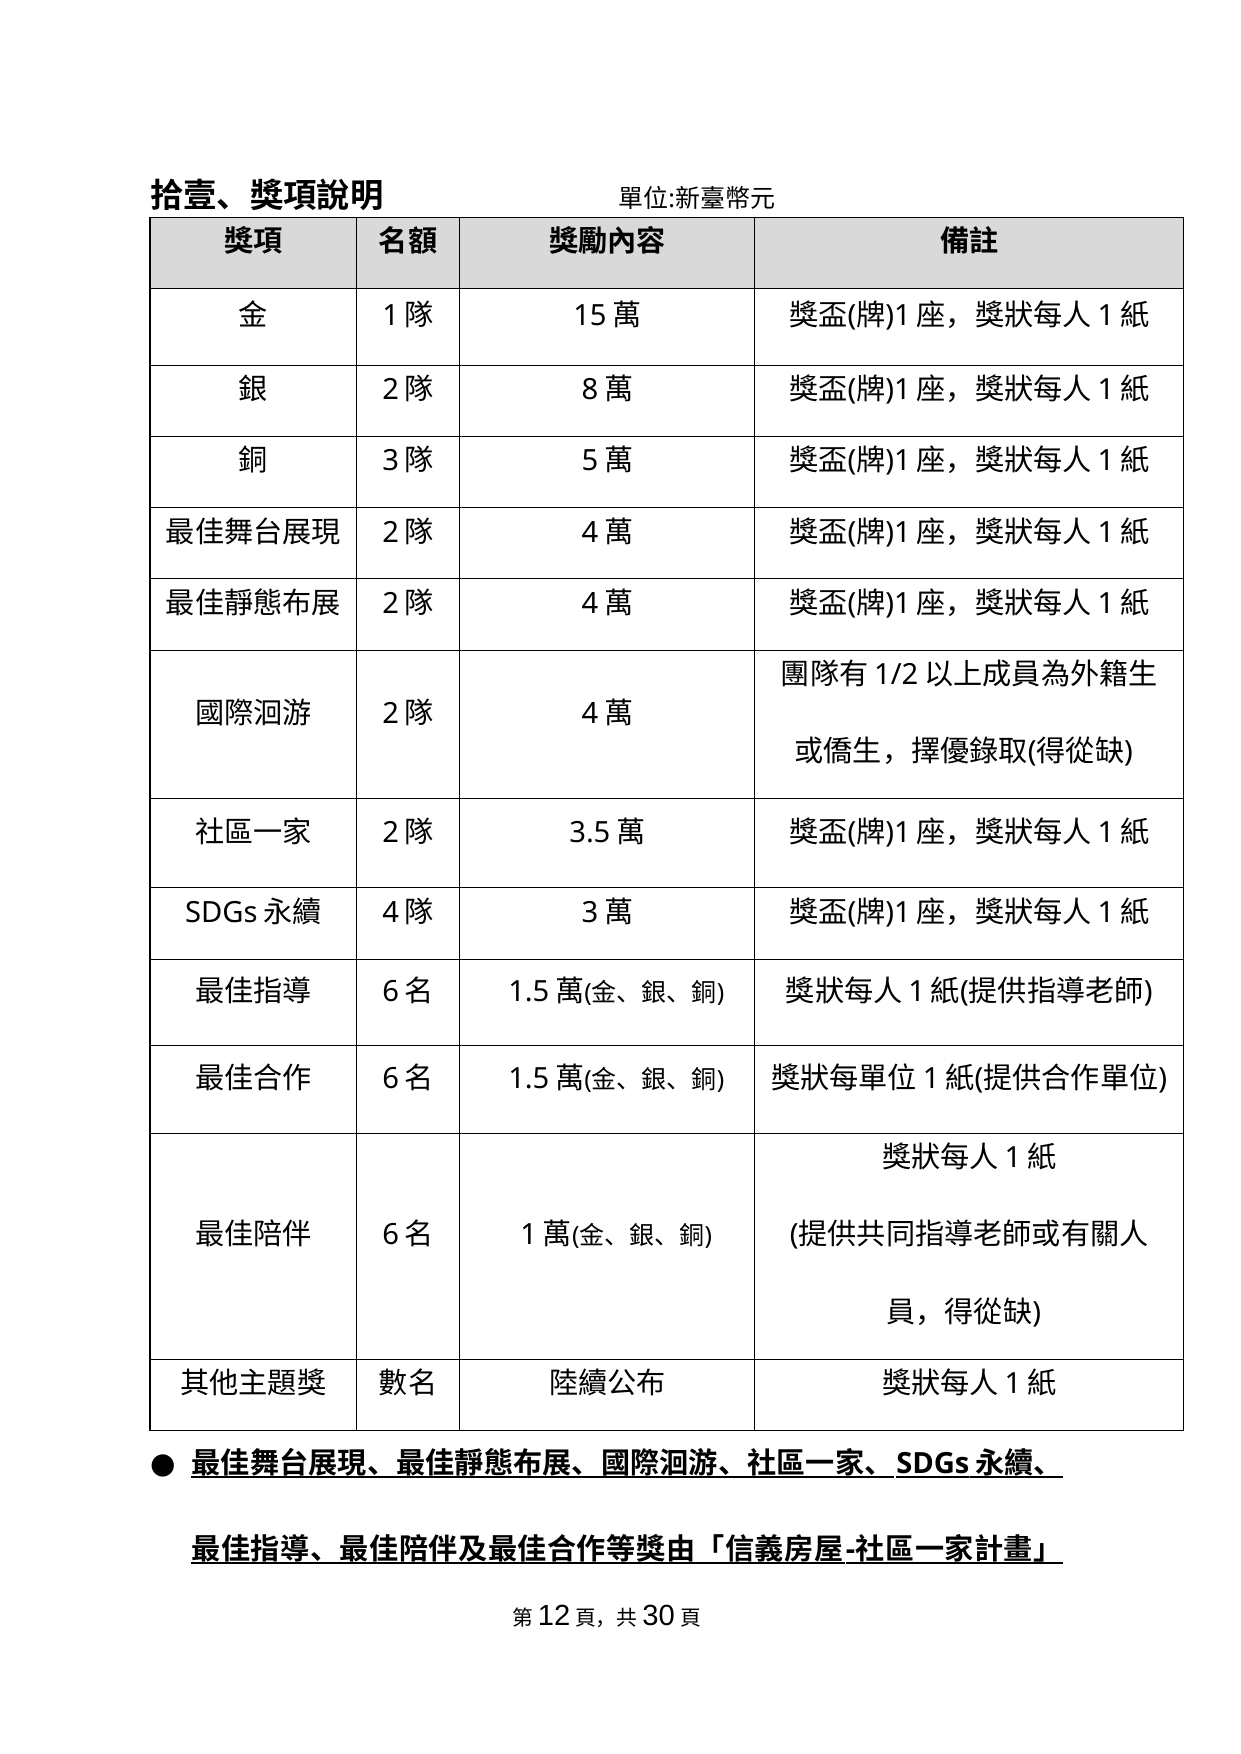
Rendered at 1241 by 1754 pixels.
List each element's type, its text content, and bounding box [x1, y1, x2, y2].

table_cell [357, 366, 459, 436]
table_cell [151, 651, 356, 798]
table_cell [357, 289, 459, 364]
table_cell [151, 366, 356, 436]
table_cell 1萬(金、銀、銅) [460, 1134, 754, 1358]
table_cell [357, 960, 459, 1045]
table_cell [460, 508, 754, 578]
table_cell ， [755, 651, 1183, 798]
table_cell [755, 366, 1183, 436]
table_cell [755, 960, 1183, 1045]
table_cell [755, 579, 1183, 649]
table_cell [755, 437, 1183, 507]
table_cell [151, 799, 356, 887]
table_cell [460, 289, 754, 364]
table_cell [357, 1134, 459, 1358]
table_cell [755, 1046, 1183, 1132]
table_cell 3萬 [460, 888, 754, 958]
table_cell [755, 289, 1183, 364]
table_cell [151, 1360, 356, 1430]
table_cell [151, 579, 356, 649]
table_cell [151, 1134, 356, 1358]
table_cell [755, 1360, 1183, 1430]
table_cell [357, 437, 459, 507]
table_cell [151, 1046, 356, 1132]
table_cell [460, 579, 754, 649]
table_cell [357, 1360, 459, 1430]
table_cell [357, 888, 459, 958]
table_cell [151, 888, 356, 958]
table_cell [460, 366, 754, 436]
table_cell [357, 799, 459, 887]
table_cell [755, 888, 1183, 958]
table_cell 1.5萬(金、銀、銅) [460, 1046, 754, 1132]
table_cell [357, 1046, 459, 1132]
table_header [151, 218, 356, 288]
table_header [460, 218, 754, 288]
table_cell [357, 508, 459, 578]
table_cell [357, 579, 459, 649]
table_cell 3.5萬 [460, 799, 754, 887]
table_cell [357, 651, 459, 798]
table_cell [755, 799, 1183, 887]
table_cell [460, 1360, 754, 1430]
table_cell [151, 960, 356, 1045]
table_cell [151, 289, 356, 364]
table_cell [151, 437, 356, 507]
table_header [357, 218, 459, 288]
table_cell [755, 1134, 1183, 1358]
table_header [755, 218, 1183, 288]
table_cell 1.5萬(金、銀、銅) [460, 960, 754, 1045]
table_cell [151, 508, 356, 578]
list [150, 1431, 1063, 1568]
table_cell [755, 508, 1183, 578]
table_cell [460, 437, 754, 507]
table_cell [460, 651, 754, 798]
